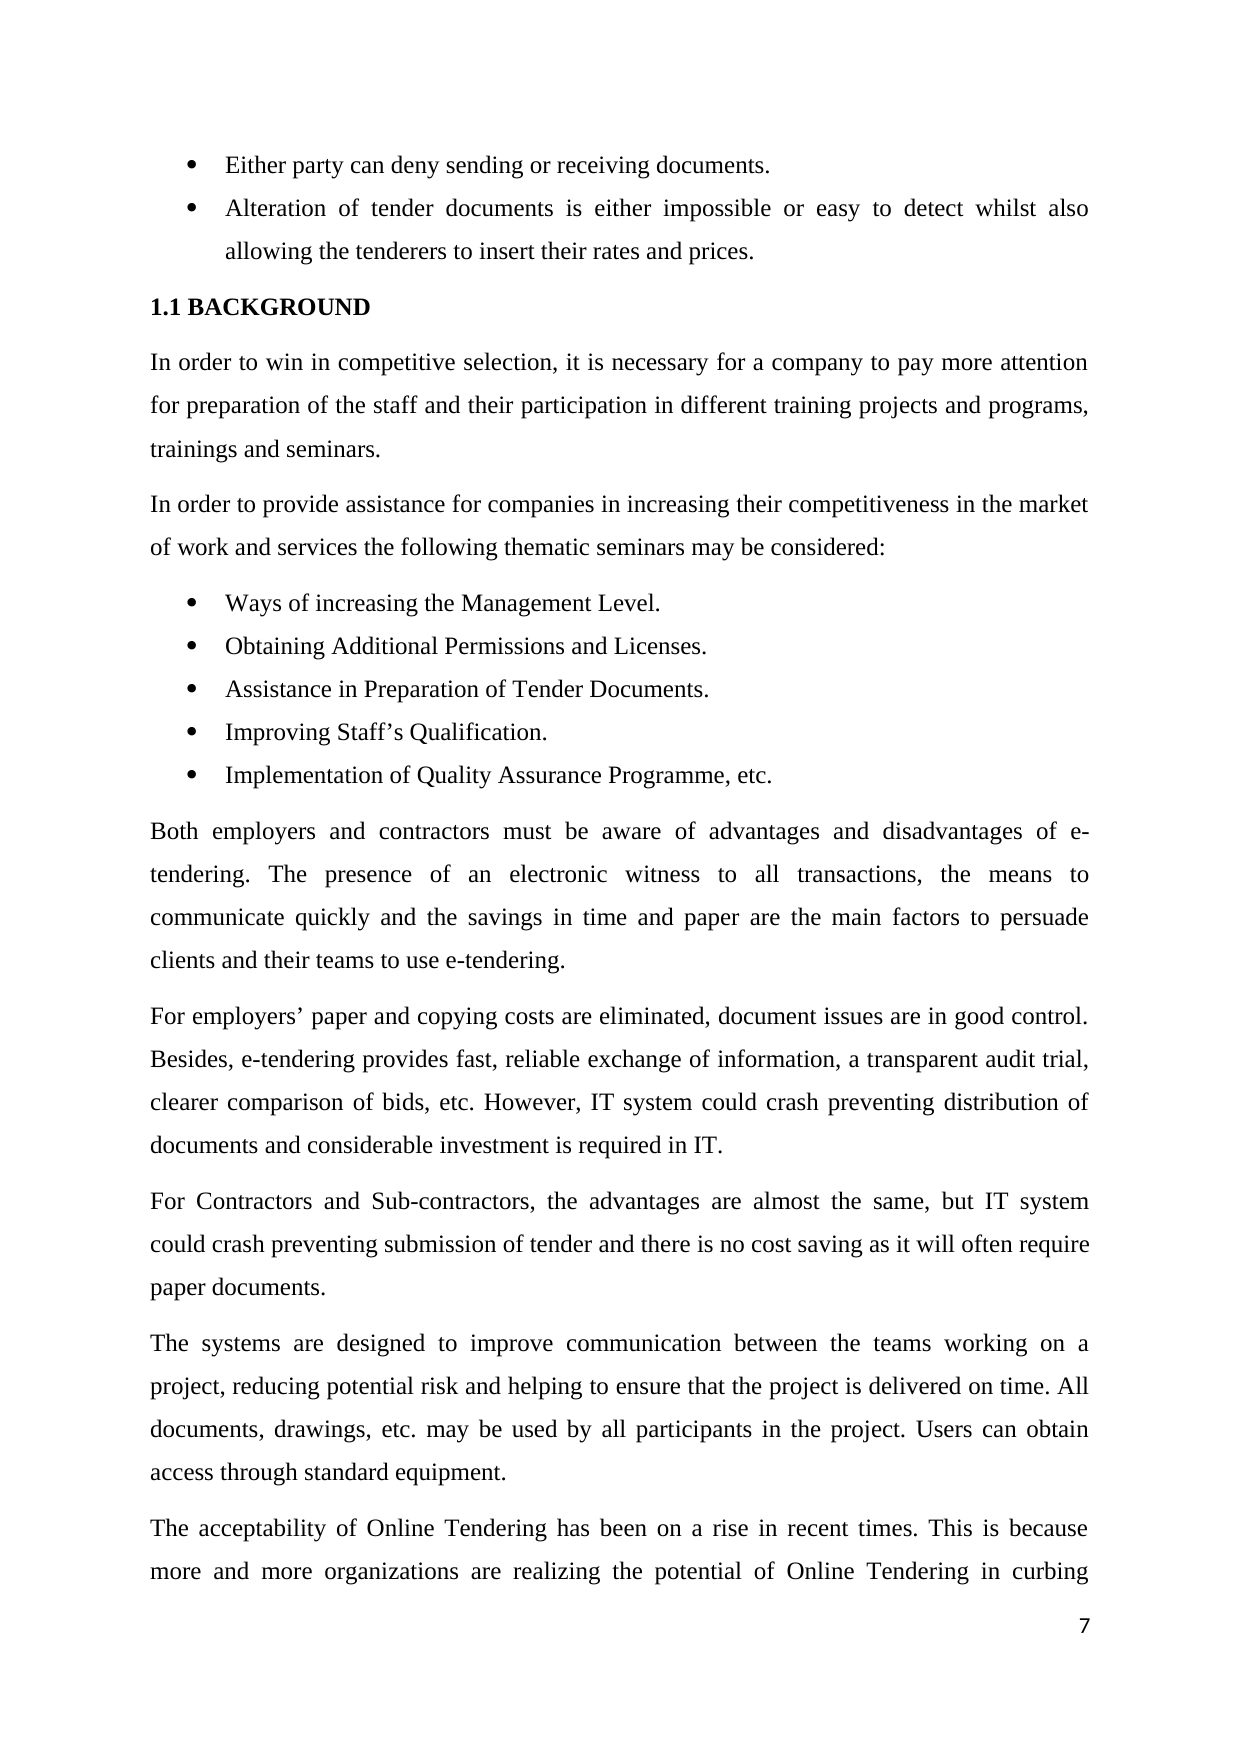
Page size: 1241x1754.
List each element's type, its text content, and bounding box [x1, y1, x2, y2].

list Alteration of tender documents is either impossible or easy to detect whilst also allowing the tenderers to insert their rates and prices. [187, 193, 1090, 265]
text Both employers and contractors must be aware of advantages and disadvantages of e-tendering. The presence of an electronic witness to all transactions, the means to communicate quickly and the savings in time and paper are the main factors to persuade clients and their teams to use e-tendering. [150, 816, 1090, 974]
text The systems are designed to improve communication between the teams working on a project, reducing potential risk and helping to ensure that the project is delivered on time. All documents, drawings, etc. may be used by all participants in the project. Users can obtain access through standard equipment. [150, 1328, 1090, 1486]
text In order to win in competitive selection, it is necessary for a company to pay more attention for preparation of the staff and their participation in different training projects and programs, trainings and seminars. [150, 347, 1090, 462]
list Either party can deny sending or receiving documents. [187, 150, 1090, 179]
text For Contractors and Sub-contractors, the advantages are almost the same, but IT system could crash preventing submission of tender and there is no cost saving as it will often require paper documents. [150, 1186, 1090, 1301]
list Assistance in Preparation of Tender Documents. [187, 674, 1090, 703]
text 1.1 BACKGROUND [150, 292, 1090, 321]
list Obtaining Additional Permissions and Licenses. [187, 631, 1090, 660]
text For employers’ paper and copying costs are eliminated, document issues are in good control. Besides, e-tendering provides fast, reliable exchange of information, a transparent audit trial, clearer comparison of bids, etc. However, IT system could crash preventing distribution of documents and considerable investment is required in IT. [150, 1001, 1090, 1159]
text In order to provide assistance for companies in increasing their competitiveness in the market of work and services the following thematic seminars may be considered: [150, 489, 1090, 561]
list Improving Staff’s Qualification. [187, 717, 1090, 746]
list Ways of increasing the Management Level. [187, 588, 1090, 617]
list Implementation of Quality Assurance Programme, etc. [187, 761, 1090, 789]
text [150, 1513, 1090, 1585]
